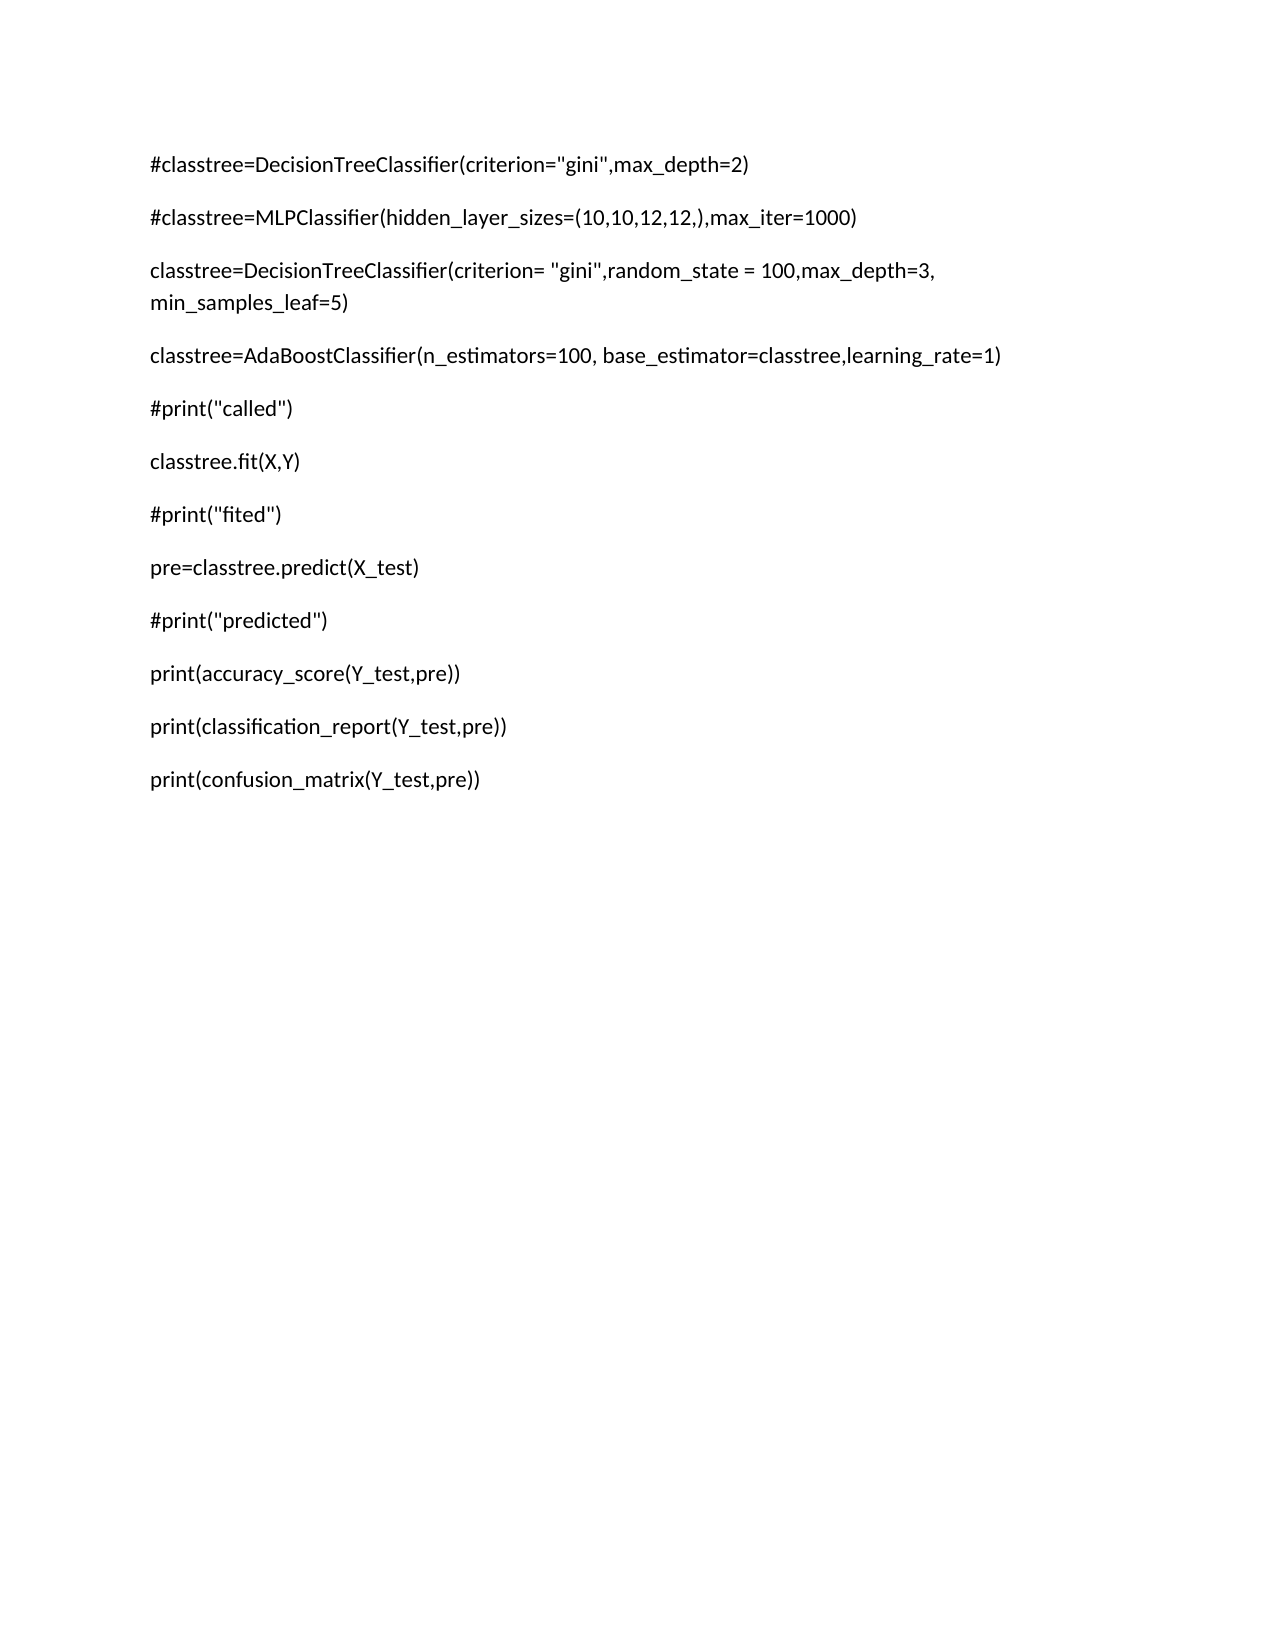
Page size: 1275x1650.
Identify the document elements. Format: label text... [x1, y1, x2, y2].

text classtree=AdaBoostClassifier(n_estimators=100, base_estimator=classtree,learning_rate=1) [150, 341, 1125, 369]
text #classtree=MLPClassifier(hidden_layer_sizes=(10,10,12,12,),max_iter=1000) [150, 203, 1125, 231]
text print(confusion_matrix(Y_test,pre)) [150, 765, 1125, 793]
text print(accuracy_score(Y_test,pre)) [150, 659, 1125, 687]
text #print("fited") [150, 500, 1125, 528]
text #print("predicted") [150, 606, 1125, 634]
text #classtree=DecisionTreeClassifier(criterion="gini",max_depth=2) [150, 150, 1125, 178]
text #print("called") [150, 394, 1125, 422]
text pre=classtree.predict(X_test) [150, 553, 1125, 581]
text print(classification_report(Y_test,pre)) [150, 712, 1125, 740]
text classtree=DecisionTreeClassifier(criterion= "gini",random_state = 100,max_depth=3, min_samples_leaf=5) [150, 256, 1125, 316]
text classtree.fit(X,Y) [150, 447, 1125, 475]
